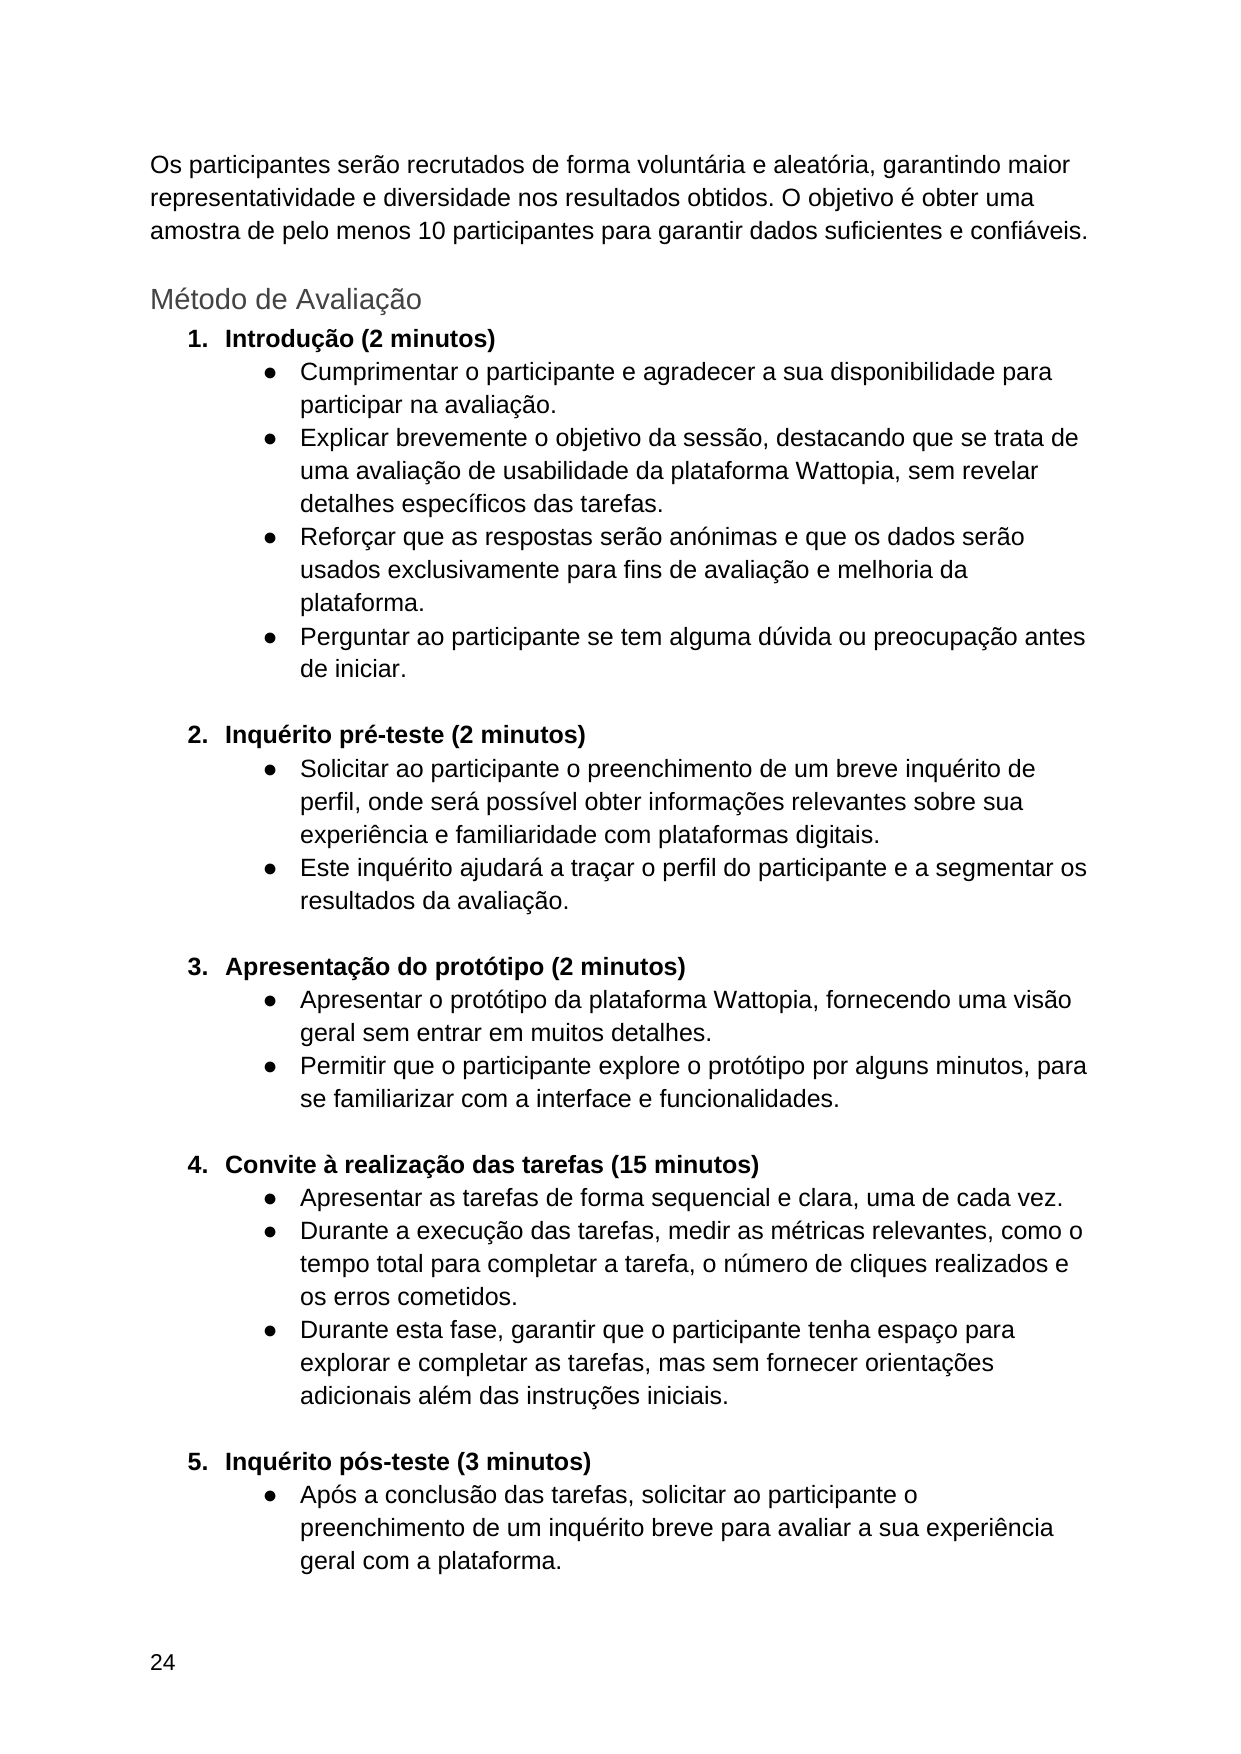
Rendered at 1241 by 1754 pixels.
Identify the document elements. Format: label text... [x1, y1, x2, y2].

list Permitir que o participante explore o protótipo por alguns minutos, para se familiarizar com a interface e funcionalidades. [262, 1051, 1090, 1112]
list Apresentação do protótipo (2 minutos) [187, 952, 1090, 980]
list Introdução (2 minutos) [187, 324, 1090, 353]
list Apresentar as tarefas de forma sequencial e clara, uma de cada vez. [262, 1183, 1090, 1212]
subtitle Método de Avaliação [150, 282, 1090, 316]
list Durante a execução das tarefas, medir as métricas relevantes, como o tempo total para completar a tarefa, o número de cliques realizados e os erros cometidos. [262, 1216, 1090, 1311]
list Solicitar ao participante o preenchimento de um breve inquérito de perfil, onde será possível obter informações relevantes sobre sua experiência e familiaridade com plataformas digitais. [262, 753, 1090, 848]
list Explicar brevemente o objetivo da sessão, destacando que se trata de uma avaliação de usabilidade da plataforma Wattopia, sem revelar detalhes específicos das tarefas. [262, 423, 1090, 518]
list Cumprimentar o participante e agradecer a sua disponibilidade para participar na avaliação. [262, 357, 1090, 419]
list Inquérito pré-teste (2 minutos) [187, 721, 1090, 749]
list Reforçar que as respostas serão anónimas e que os dados serão usados exclusivamente para fins de avaliação e melhoria da plataforma. [262, 522, 1090, 617]
list Convite à realização das tarefas (15 minutos) [187, 1150, 1090, 1178]
list Este inquérito ajudará a traçar o perfil do participante e a segmentar os resultados da avaliação. [262, 853, 1090, 914]
text Os participantes serão recrutados de forma voluntária e aleatória, garantindo maior representatividade e diversidade nos resultados obtidos. O objetivo é obter uma amostra de pelo menos 10 participantes para garantir dados suficientes e confiáveis. [150, 150, 1090, 245]
list Durante esta fase, garantir que o participante tenha espaço para explorar e completar as tarefas, mas sem fornecer orientações adicionais além das instruções iniciais. [262, 1315, 1090, 1410]
list Perguntar ao participante se tem alguma dúvida ou preocupação antes de iniciar. [262, 621, 1090, 683]
list Apresentar o protótipo da plataforma Wattopia, fornecendo uma visão geral sem entrar em muitos detalhes. [262, 985, 1090, 1046]
list Inquérito pós-teste (3 minutos) [187, 1447, 1090, 1476]
list Após a conclusão das tarefas, solicitar ao participante o preenchimento de um inquérito breve para avaliar a sua experiência geral com a plataforma. [262, 1480, 1090, 1575]
